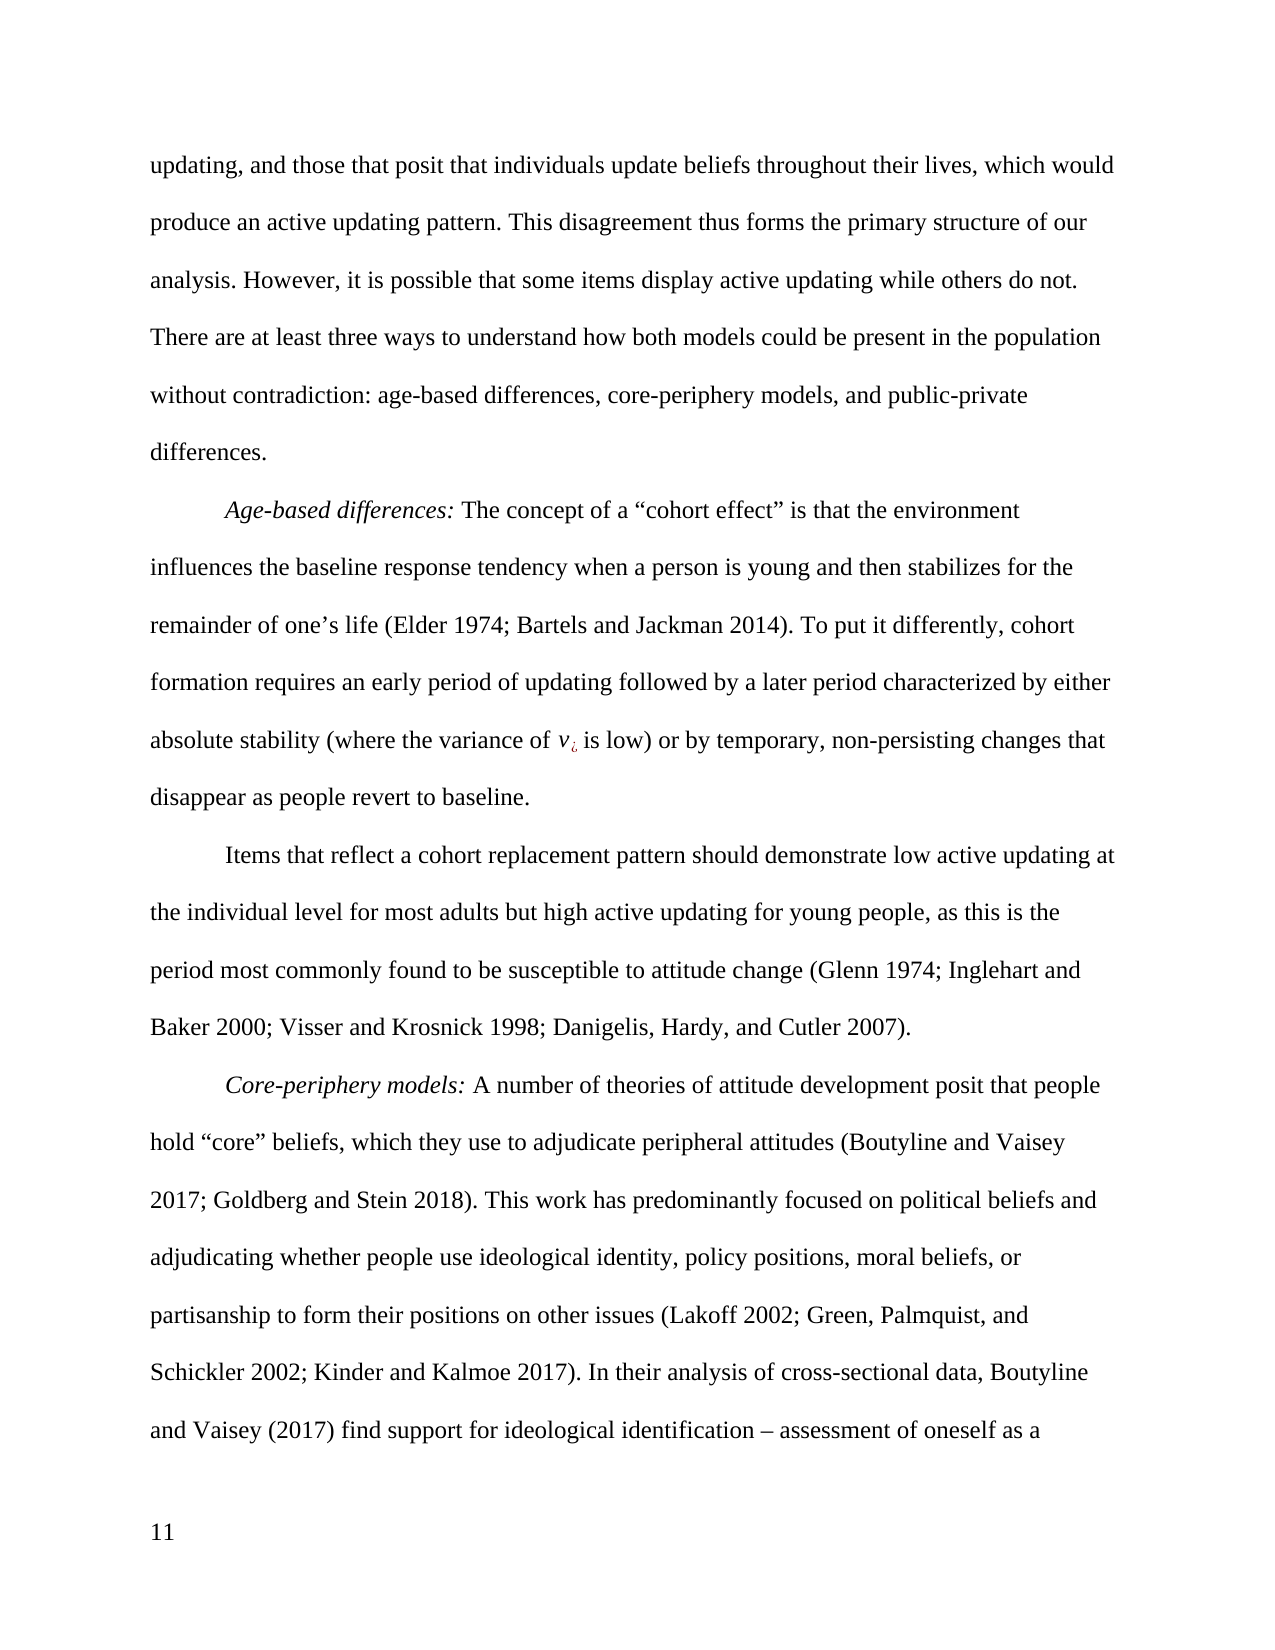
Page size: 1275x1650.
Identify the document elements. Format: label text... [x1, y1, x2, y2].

text Age-based differences: The concept of a “cohort effect” is that the environment influences the baseline response tendency when a person is young and then stabilizes for the remainder of one’s life (Elder 1974; Bartels and Jackman 2014). To put it differently, cohort formation requires an early period of updating followed by a later period characterized by either absolute stability (where the variance of is low) or by temporary, non-persisting changes that disappear as people revert to baseline. [150, 495, 1125, 811]
text Items that reflect a cohort replacement pattern should demonstrate low active updating at the individual level for most adults but high active updating for young people, as this is the period most commonly found to be susceptible to attitude change (Glenn 1974; Inglehart and Baker 2000; Visser and Krosnick 1998; Danigelis, Hardy, and Cutler 2007). [150, 840, 1125, 1041]
